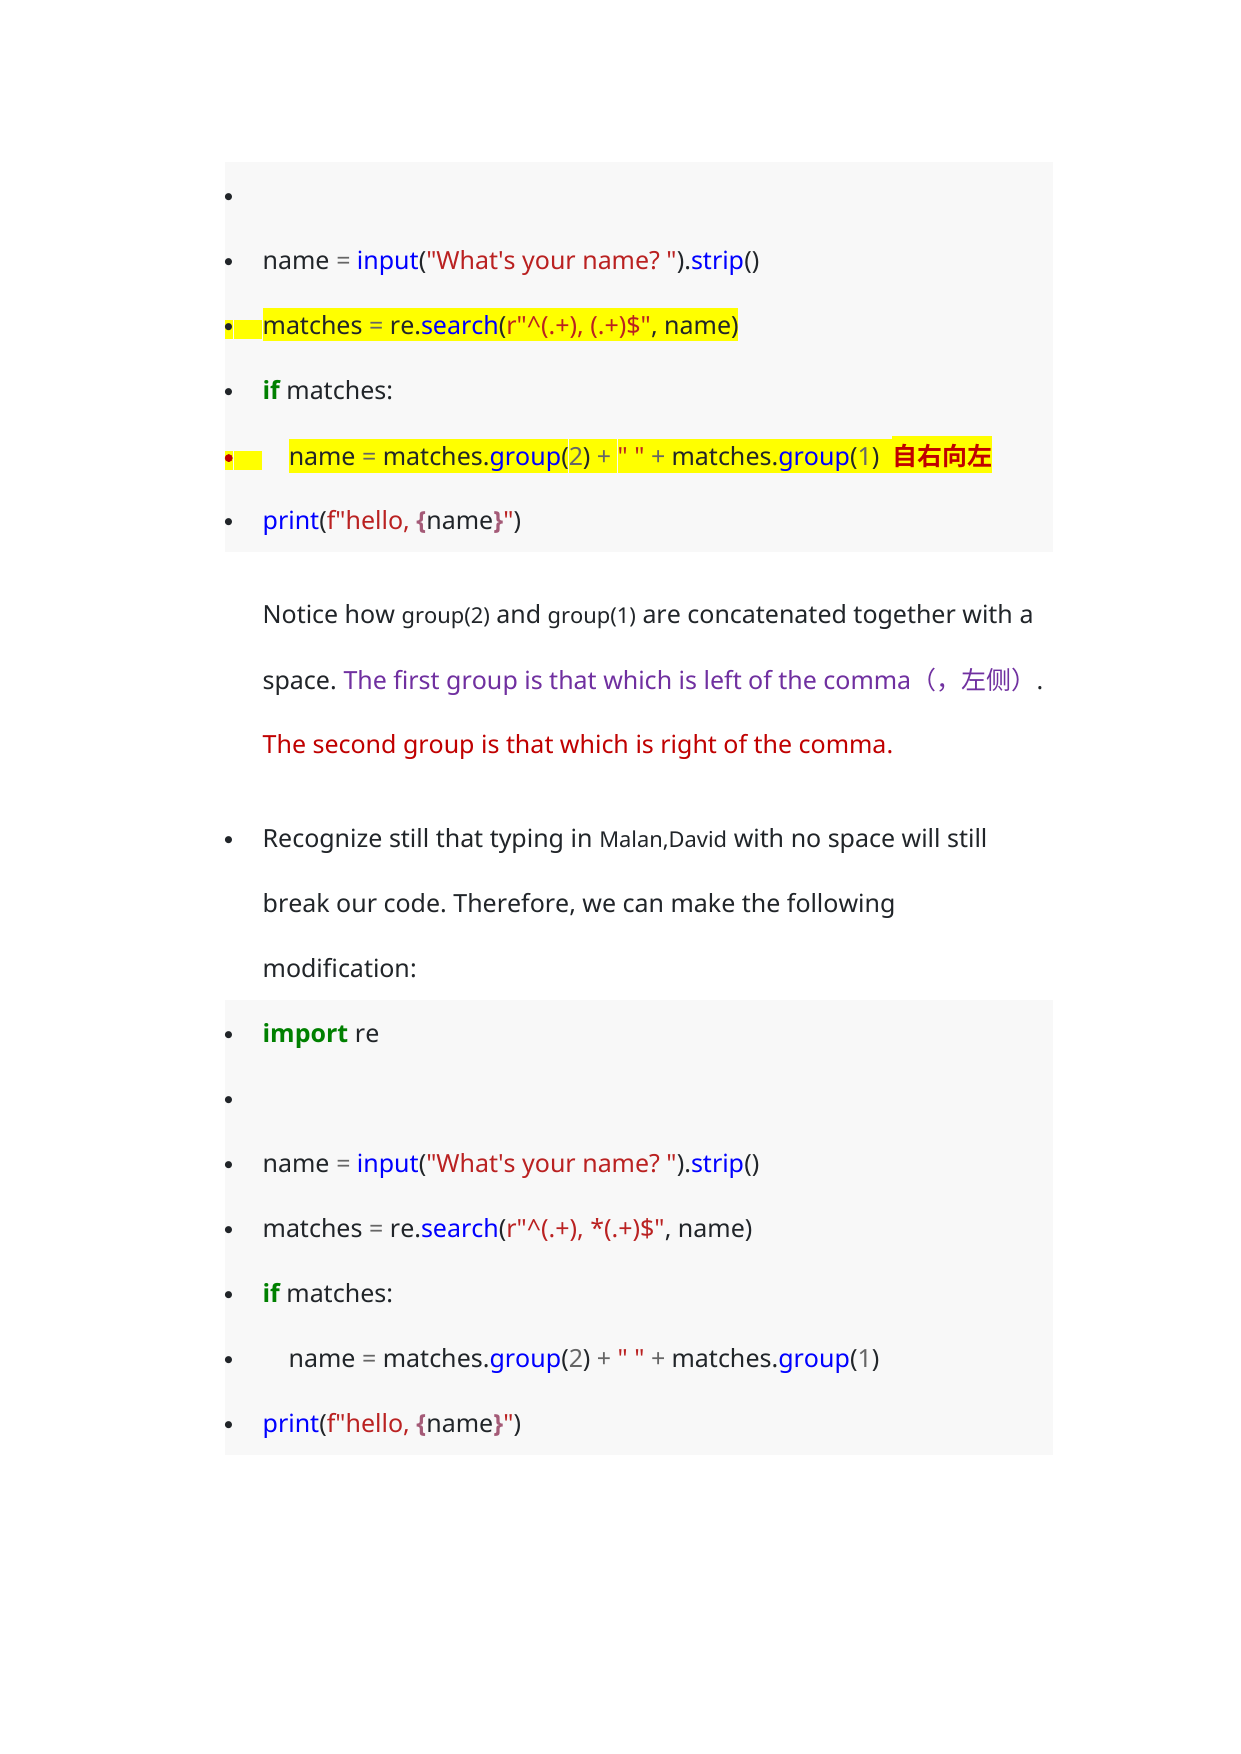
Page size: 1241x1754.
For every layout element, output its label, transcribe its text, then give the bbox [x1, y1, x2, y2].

list matches = re.search(r"^(.+), (.+)$", name) [225, 292, 1053, 357]
list name = input("What's your name? ").strip() [225, 1130, 1053, 1195]
list Recognize still that typing in Malan,David with no space will still break our code. Therefore, we can make the following modification: [225, 805, 1053, 1000]
list if matches: [225, 357, 1053, 422]
list name = input("What's your name? ").strip() [225, 227, 1053, 292]
list import re [225, 1000, 1053, 1065]
list matches = re.search(r"^(.+), *(.+)$", name) [225, 1195, 1053, 1260]
list print(f"hello, {name}") [225, 487, 1053, 552]
list name = matches.group(2) + " " + matches.group(1) 自右向左 [225, 422, 1053, 487]
text Notice how group(2) and group(1) are concatenated together with a space. The first group is that which is left of the comma（，左侧）. The second group is that which is right of the comma. [262, 581, 1053, 776]
list name = matches.group(2) + " " + matches.group(1) [225, 1325, 1053, 1390]
list if matches: [225, 1260, 1053, 1325]
list print(f"hello, {name}") [225, 1390, 1053, 1455]
